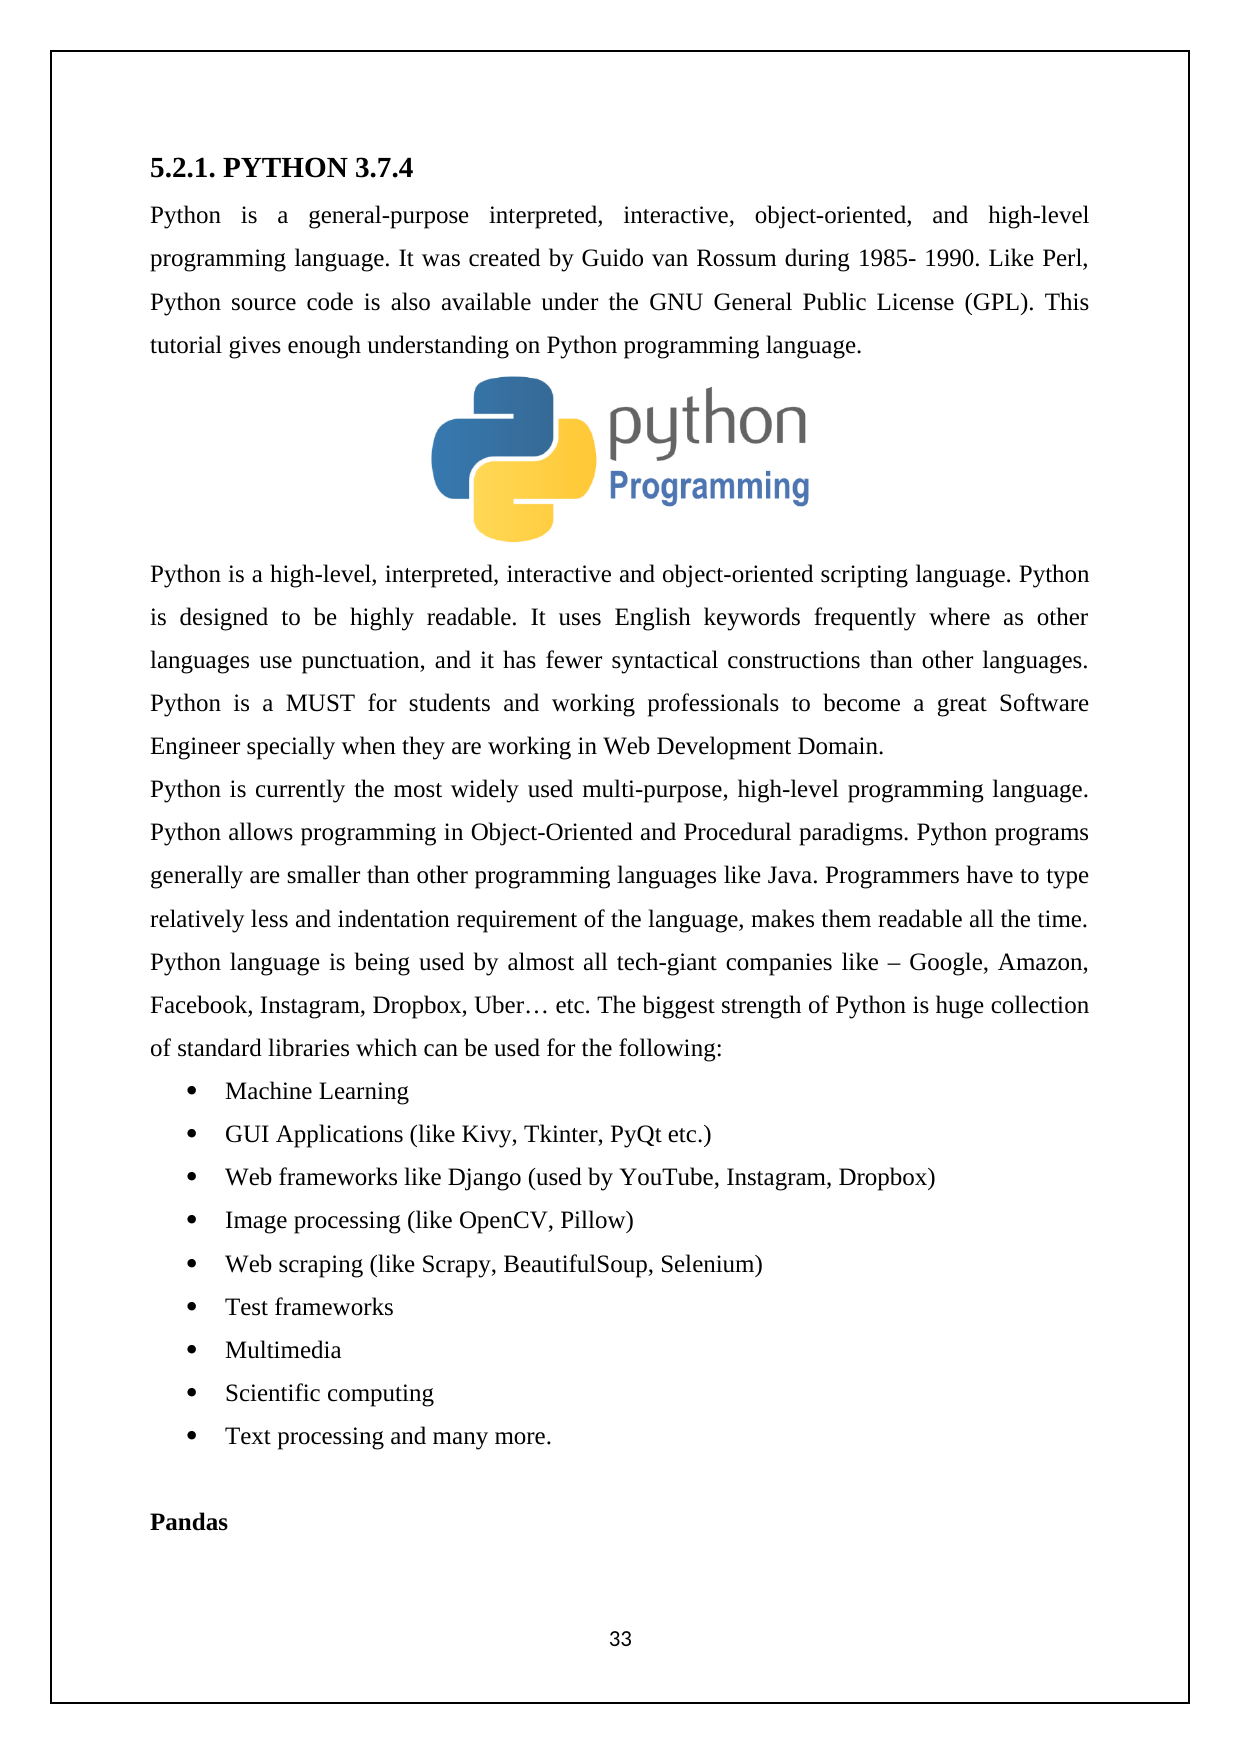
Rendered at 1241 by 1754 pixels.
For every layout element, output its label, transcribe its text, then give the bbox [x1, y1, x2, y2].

text Pandas [150, 1507, 1090, 1536]
list Scientific computing [187, 1378, 1090, 1407]
text 5.2.1. PYTHON 3.7.4 [150, 150, 1090, 183]
list GUI Applications (like Kivy, Tkinter, PyQt etc.) [187, 1119, 1090, 1148]
list Test frameworks [187, 1292, 1090, 1321]
text Python is currently the most widely used multi-purpose, high-level programming language. Python allows programming in Object-Oriented and Procedural paradigms. Python programs generally are smaller than other programming languages like Java. Programmers have to type relatively less and indentation requirement of the language, makes them readable all the time. Python language is being used by almost all tech-giant companies like – Google, Amazon, Facebook, Instagram, Dropbox, Uber… etc. The biggest strength of Python is huge collection of standard libraries which can be used for the following: [150, 774, 1090, 1062]
list Web frameworks like Django (used by YouTube, Instagram, Dropbox) [187, 1162, 1090, 1191]
list Text processing and many more. [187, 1421, 1090, 1450]
text Python is a general-purpose interpreted, interactive, object-oriented, and high-level programming language. It was created by Guido van Rossum during 1985- 1990. Like Perl, Python source code is also available under the GNU General Public License (GPL). This tutorial gives enough understanding on Python programming language. [150, 200, 1090, 358]
list Machine Learning [187, 1076, 1090, 1105]
picture [425, 372, 815, 545]
list Multimedia [187, 1335, 1090, 1364]
list Web scraping (like Scrapy, BeautifulSoup, Selenium) [187, 1249, 1090, 1277]
list Image processing (like OpenCV, Pillow) [187, 1206, 1090, 1234]
text Python is a high-level, interpreted, interactive and object-oriented scripting language. Python is designed to be highly readable. It uses English keywords frequently where as other languages use punctuation, and it has fewer syntactical constructions than other languages. Python is a MUST for students and working professionals to become a great Software Engineer specially when they are working in Web Development Domain. [150, 559, 1090, 760]
